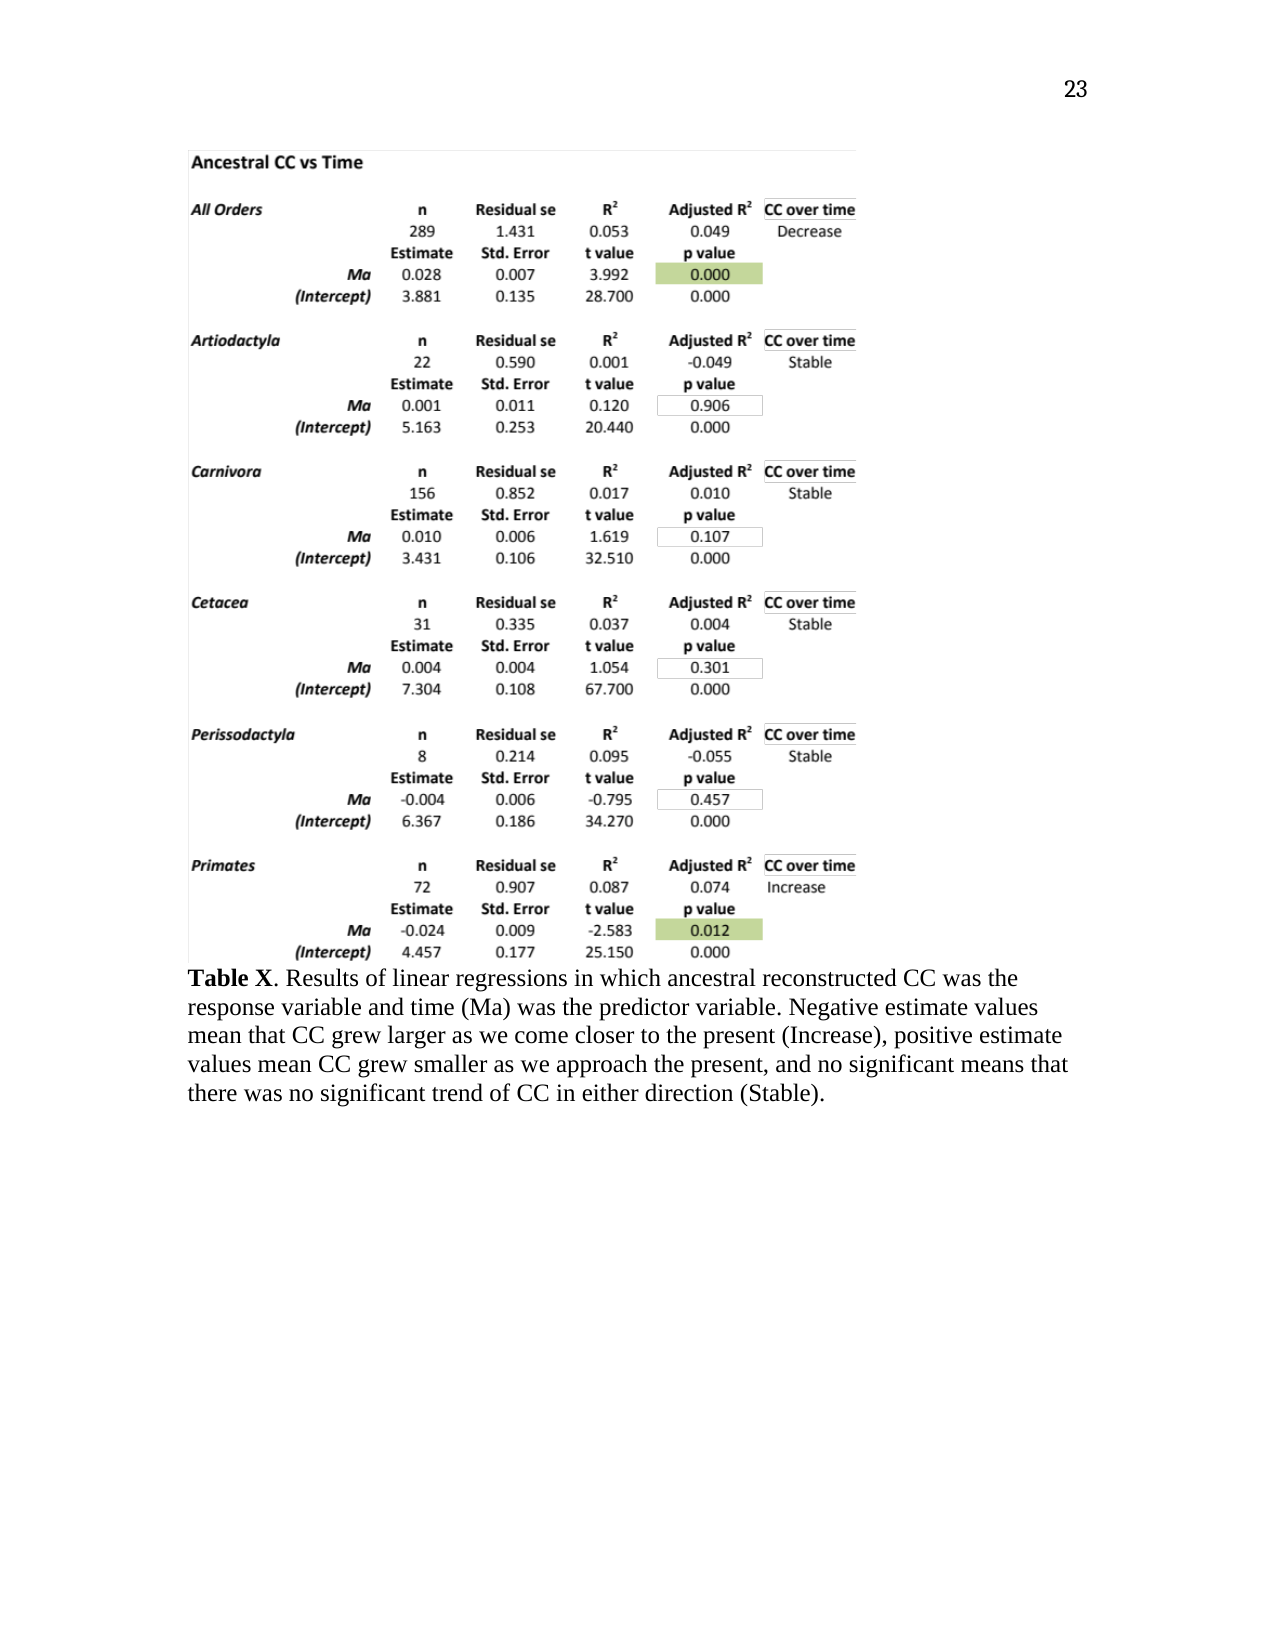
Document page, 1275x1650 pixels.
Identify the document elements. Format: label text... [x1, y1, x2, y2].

text Table X. Results of linear regressions in which ancestral reconstructed CC was the response variable and time (Ma) was the predictor variable. Negative estimate values mean that CC grew larger as we come closer to the present (Increase), positive estimate values mean CC grew smaller as we approach the present, and no significant means that there was no significant trend of CC in either direction (Stable). [187, 963, 1087, 1107]
